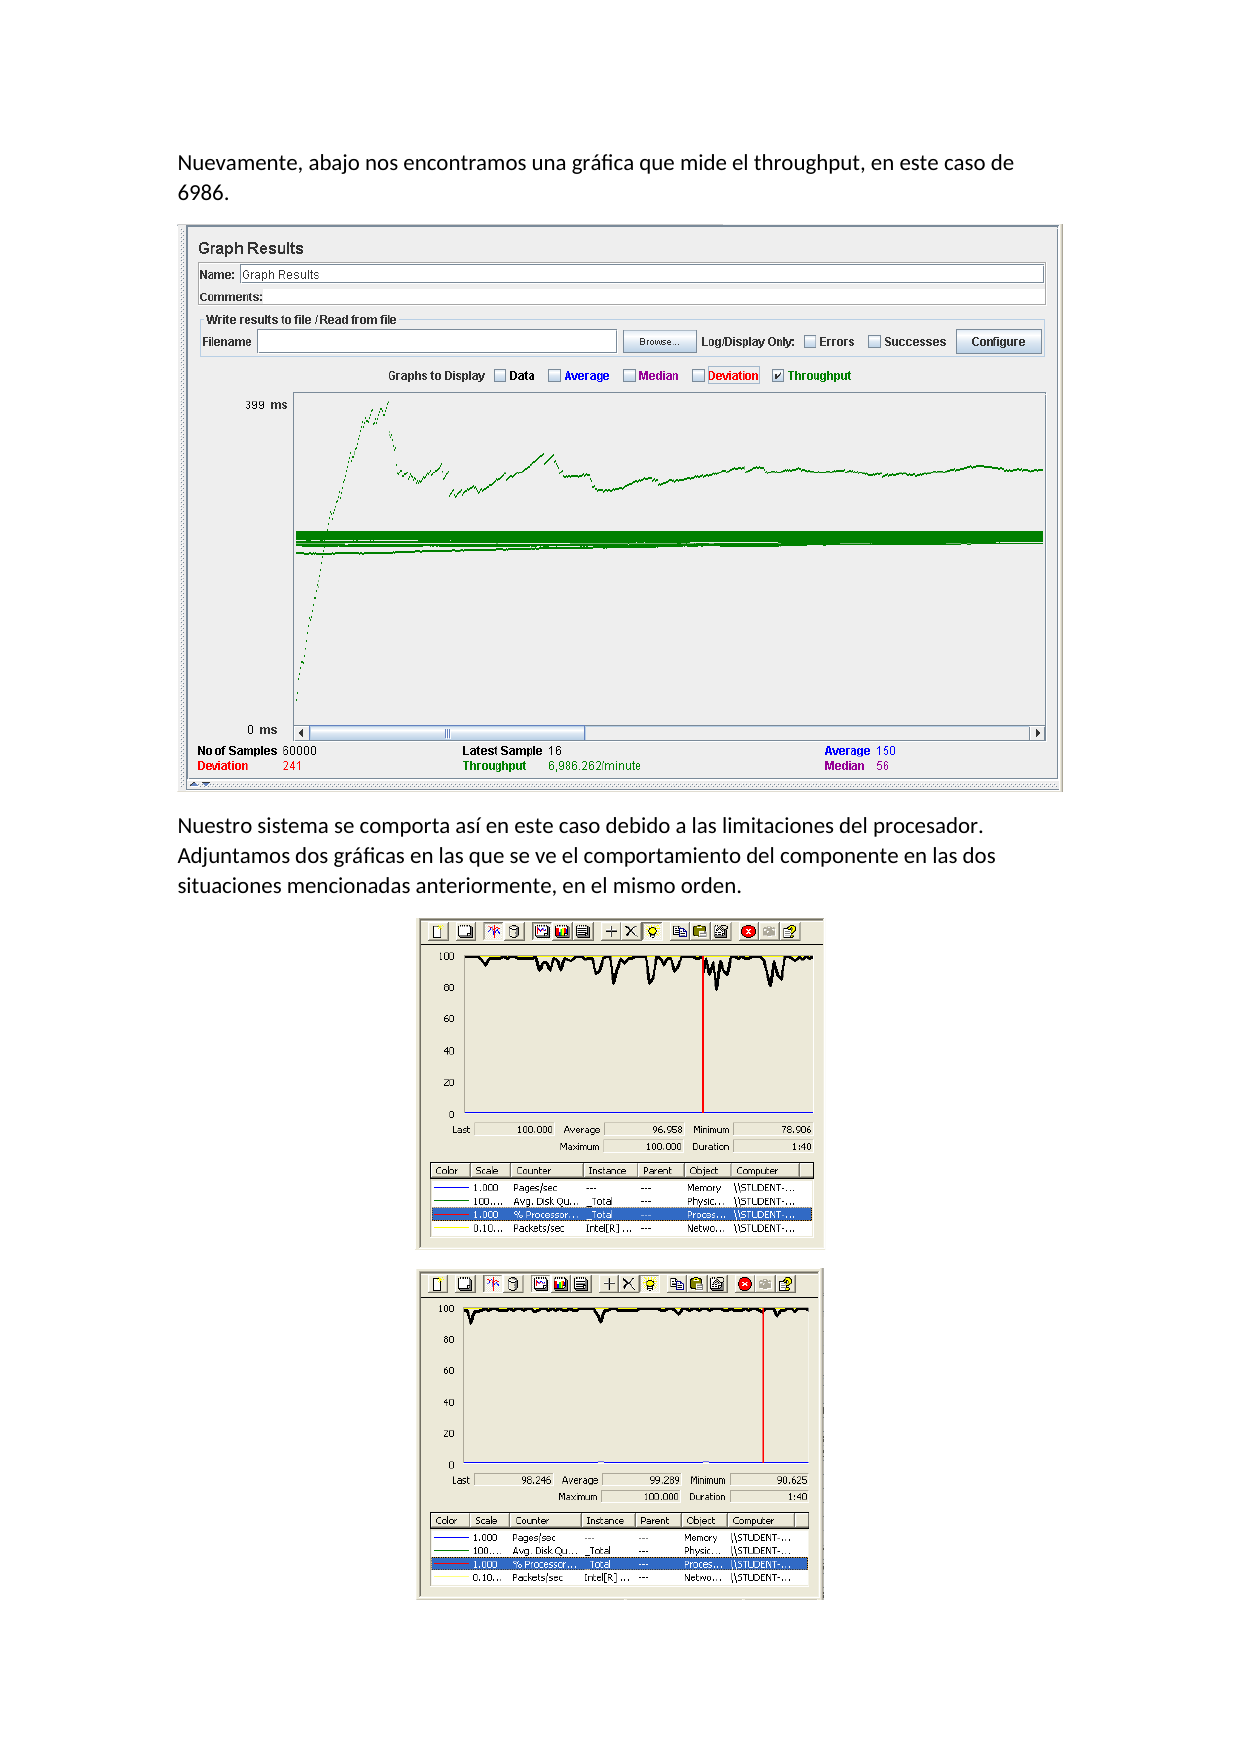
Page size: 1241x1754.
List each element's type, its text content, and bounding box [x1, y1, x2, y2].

text Nuestro sistema se comporta así en este caso debido a las limitaciones del procesador. Adjuntamos dos gráficas en las que se ve el comportamiento del componente en las dos situaciones mencionadas anteriormente, en el mismo orden. [177, 811, 1063, 899]
picture [415, 918, 826, 1250]
picture [177, 224, 1063, 792]
text Nuevamente, abajo nos encontramos una gráfica que mide el throughput, en este caso de 6986. [177, 148, 1063, 206]
picture [416, 1268, 824, 1600]
